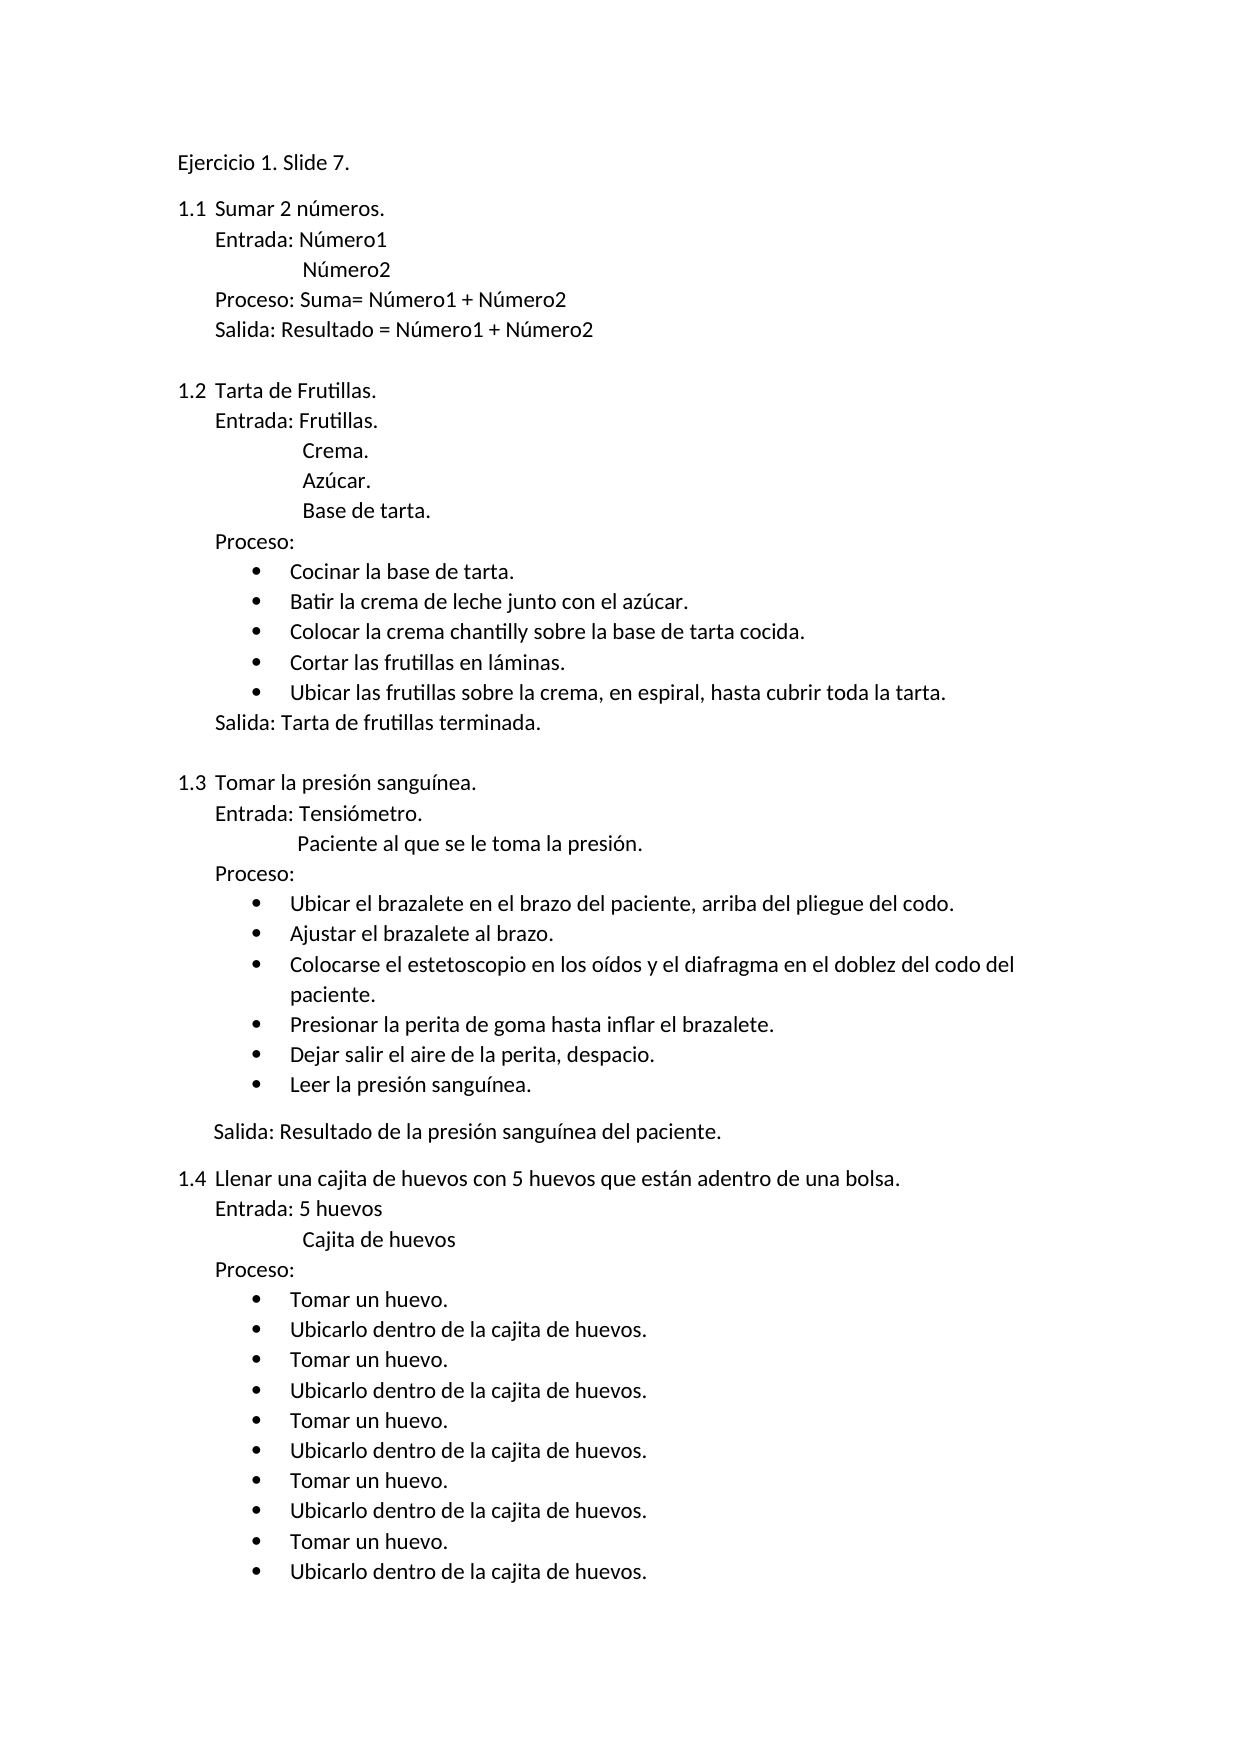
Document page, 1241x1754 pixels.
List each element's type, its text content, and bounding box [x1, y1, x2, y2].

list Tomar un huevo. [252, 1527, 1063, 1555]
list Tomar un huevo. [252, 1466, 1063, 1494]
list Ubicarlo dentro de la cajita de huevos. [252, 1557, 1063, 1585]
list Ajustar el brazalete al brazo. [252, 919, 1063, 947]
list Tomar un huevo. [252, 1346, 1063, 1373]
list Cajita de huevos [215, 1225, 1063, 1253]
list Colocar la crema chantilly sobre la base de tarta cocida. [252, 617, 1063, 645]
list Proceso: [215, 859, 1063, 887]
list Tomar un huevo. [252, 1406, 1063, 1434]
list Presionar la perita de goma hasta inflar el brazalete. [252, 1010, 1063, 1038]
list Proceso: [215, 527, 1063, 555]
list Ubicarlo dentro de la cajita de huevos. [252, 1497, 1063, 1524]
list Colocarse el estetoscopio en los oídos y el diafragma en el doblez del codo del paciente. [252, 950, 1063, 1008]
list Ubicarlo dentro de la cajita de huevos. [252, 1376, 1063, 1404]
list Proceso: Suma= Número1 + Número2 [215, 285, 1063, 313]
list Entrada: 5 huevos [215, 1194, 1063, 1222]
list Ubicar las frutillas sobre la crema, en espiral, hasta cubrir toda la tarta. [252, 678, 1063, 706]
list Leer la presión sanguínea. [252, 1071, 1063, 1098]
list Salida: Resultado = Número1 + Número2 [215, 315, 1063, 343]
list Sumar 2 números. [177, 194, 1063, 222]
list Tarta de Frutillas. [177, 376, 1063, 404]
list Tomar un huevo. [252, 1285, 1063, 1313]
list Ubicarlo dentro de la cajita de huevos. [252, 1436, 1063, 1464]
list Ubicarlo dentro de la cajita de huevos. [252, 1315, 1063, 1343]
list Tomar la presión sanguínea. [177, 768, 1063, 796]
list Dejar salir el aire de la perita, despacio. [252, 1040, 1063, 1068]
list Azúcar. [215, 466, 1063, 494]
list Número2 [215, 255, 1063, 283]
list Entrada: Tensiómetro. [215, 799, 1063, 827]
list Base de tarta. [215, 497, 1063, 524]
list Ubicar el brazalete en el brazo del paciente, arriba del pliegue del codo. [252, 889, 1063, 917]
list Batir la crema de leche junto con el azúcar. [252, 587, 1063, 615]
list Llenar una cajita de huevos con 5 huevos que están adentro de una bolsa. [177, 1164, 1063, 1192]
list Proceso: [215, 1255, 1063, 1283]
list Cortar las frutillas en láminas. [252, 648, 1063, 676]
list Entrada: Frutillas. [215, 406, 1063, 434]
text Ejercicio 1. Slide 7. [177, 148, 1063, 176]
list Paciente al que se le toma la presión. [215, 829, 1063, 857]
text Salida: Resultado de la presión sanguínea del paciente. [177, 1117, 1063, 1145]
list Crema. [215, 436, 1063, 464]
list Salida: Tarta de frutillas terminada. [215, 708, 1063, 736]
list Entrada: Número1 [215, 225, 1063, 253]
list Cocinar la base de tarta. [252, 557, 1063, 585]
